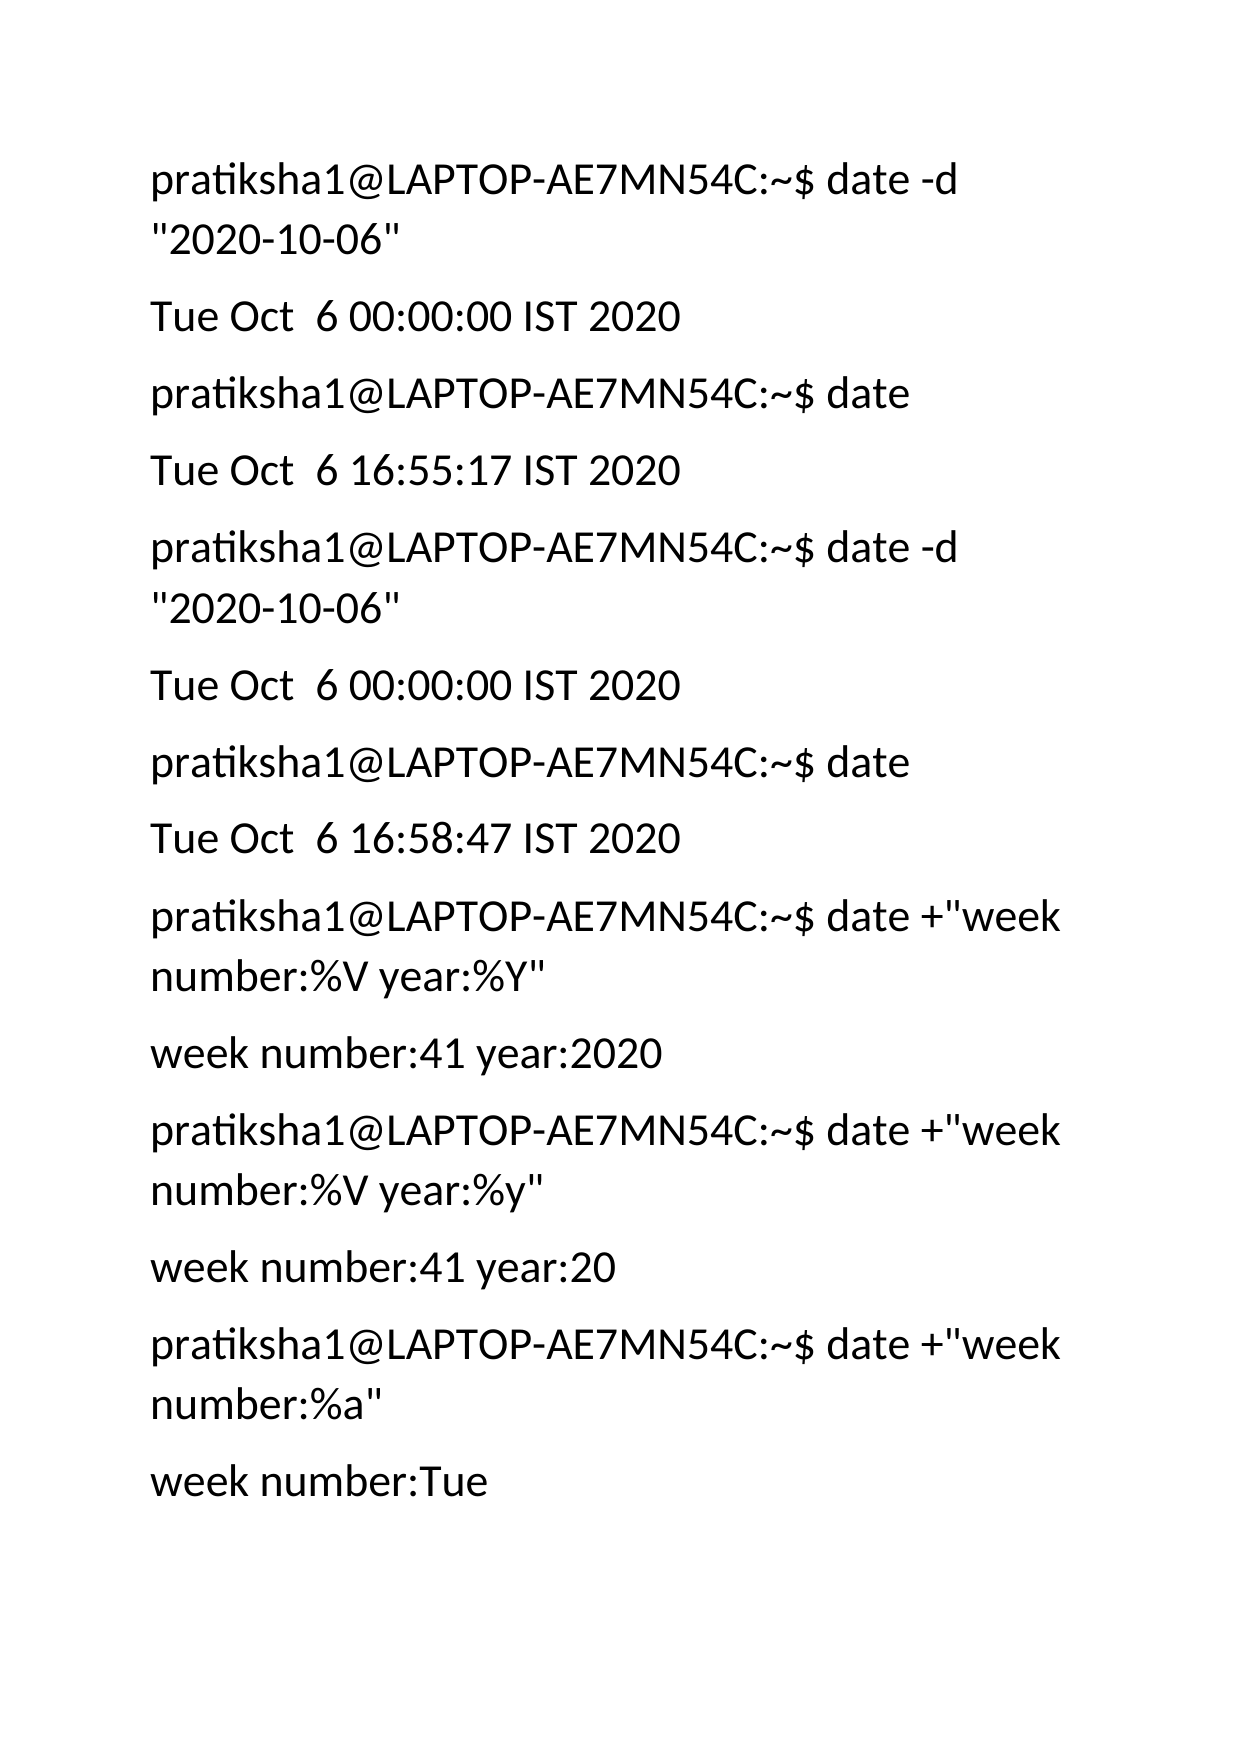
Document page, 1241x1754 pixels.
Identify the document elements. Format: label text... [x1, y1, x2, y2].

text Tue Oct 6 16:58:47 IST 2020 [150, 809, 1090, 865]
text pratiksha1@LAPTOP-AE7MN54C:~$ date -d "2020-10-06" [150, 518, 1090, 634]
text week number:41 year:20 [150, 1238, 1090, 1294]
text pratiksha1@LAPTOP-AE7MN54C:~$ date -d "2020-10-06" [150, 150, 1090, 266]
text pratiksha1@LAPTOP-AE7MN54C:~$ date +"week number:%a" [150, 1315, 1090, 1431]
text pratiksha1@LAPTOP-AE7MN54C:~$ date [150, 732, 1090, 788]
text week number:Tue [150, 1452, 1090, 1508]
text Tue Oct 6 00:00:00 IST 2020 [150, 656, 1090, 711]
text pratiksha1@LAPTOP-AE7MN54C:~$ date [150, 364, 1090, 420]
text pratiksha1@LAPTOP-AE7MN54C:~$ date +"week number:%V year:%Y" [150, 886, 1090, 1003]
text Tue Oct 6 16:55:17 IST 2020 [150, 441, 1090, 497]
text Tue Oct 6 00:00:00 IST 2020 [150, 287, 1090, 343]
text pratiksha1@LAPTOP-AE7MN54C:~$ date +"week number:%V year:%y" [150, 1101, 1090, 1217]
text week number:41 year:2020 [150, 1024, 1090, 1080]
